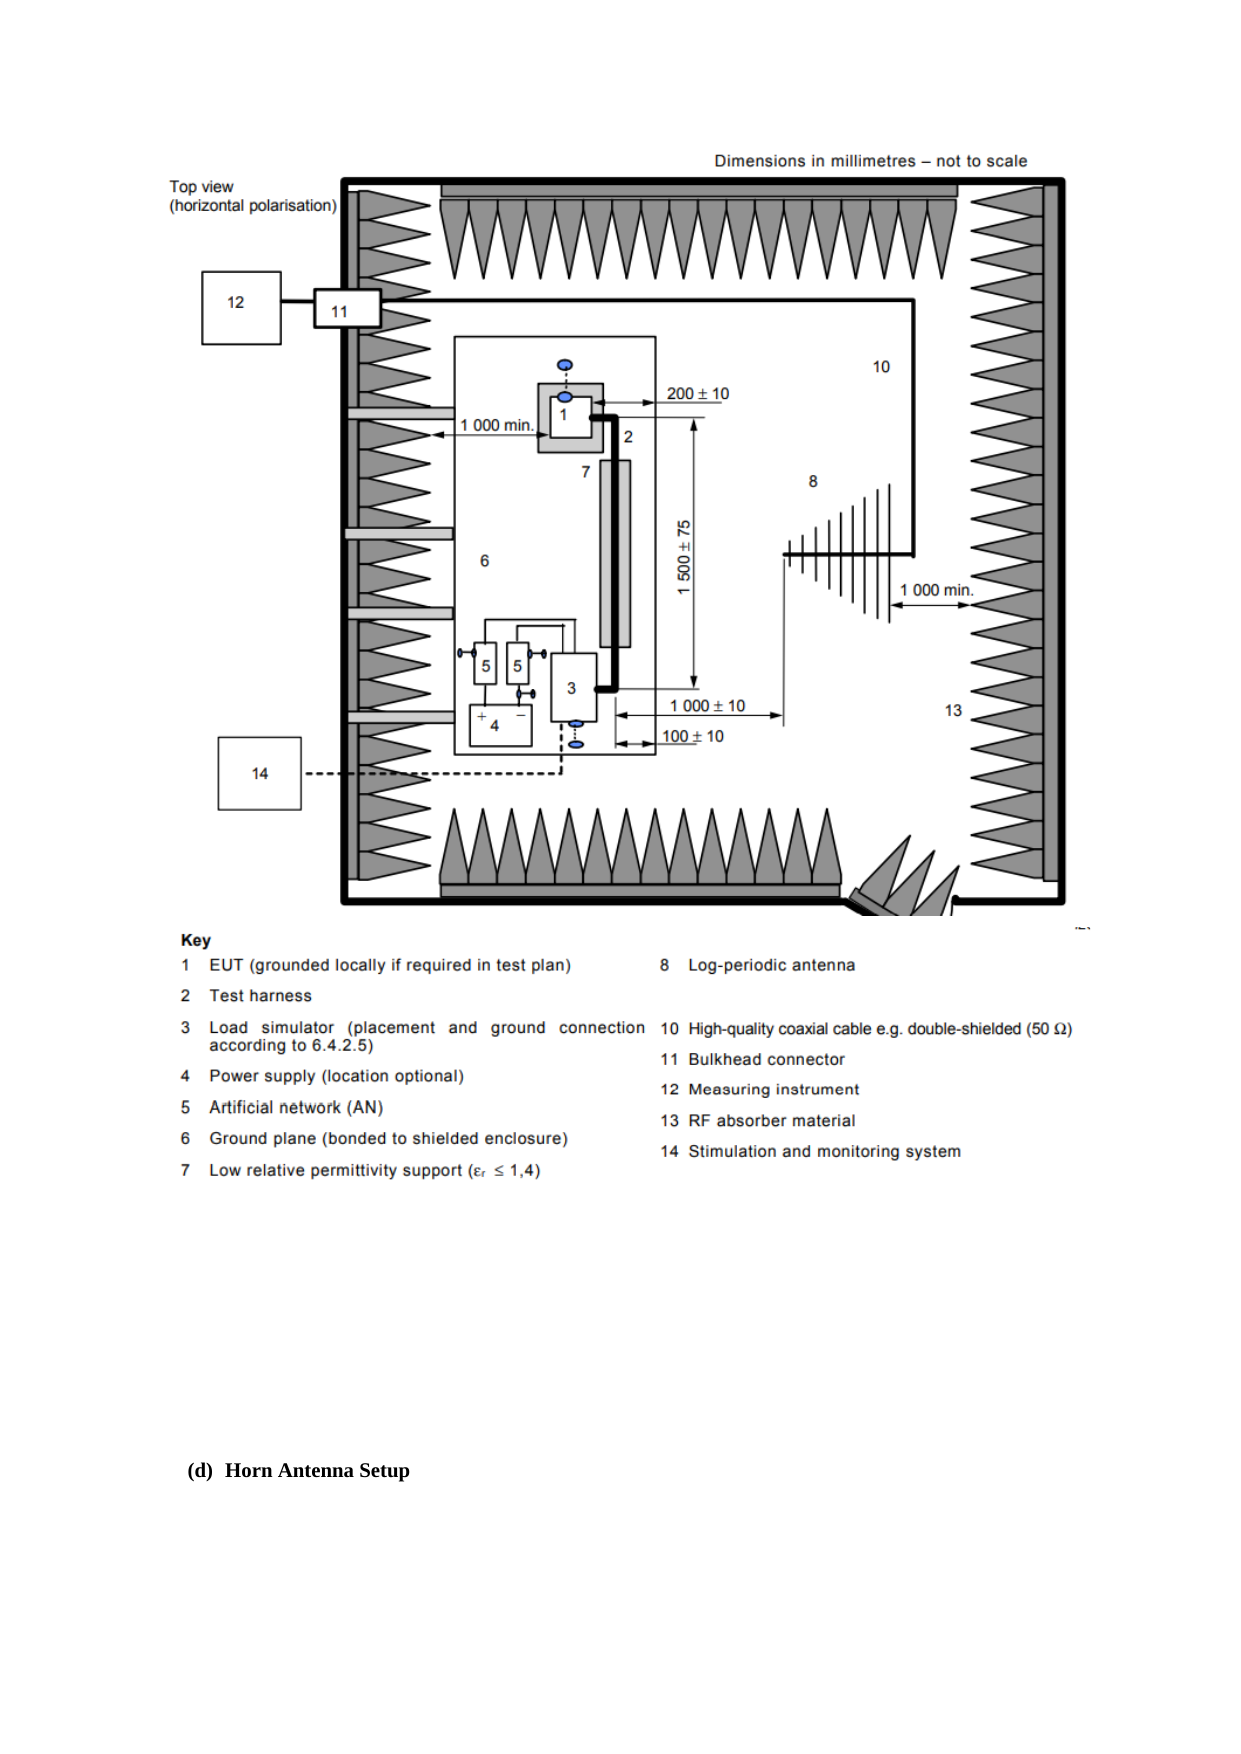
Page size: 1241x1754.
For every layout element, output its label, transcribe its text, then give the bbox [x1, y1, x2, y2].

picture [150, 150, 1091, 916]
picture [150, 927, 1091, 1190]
list Horn Antenna Setup [187, 1458, 1090, 1482]
